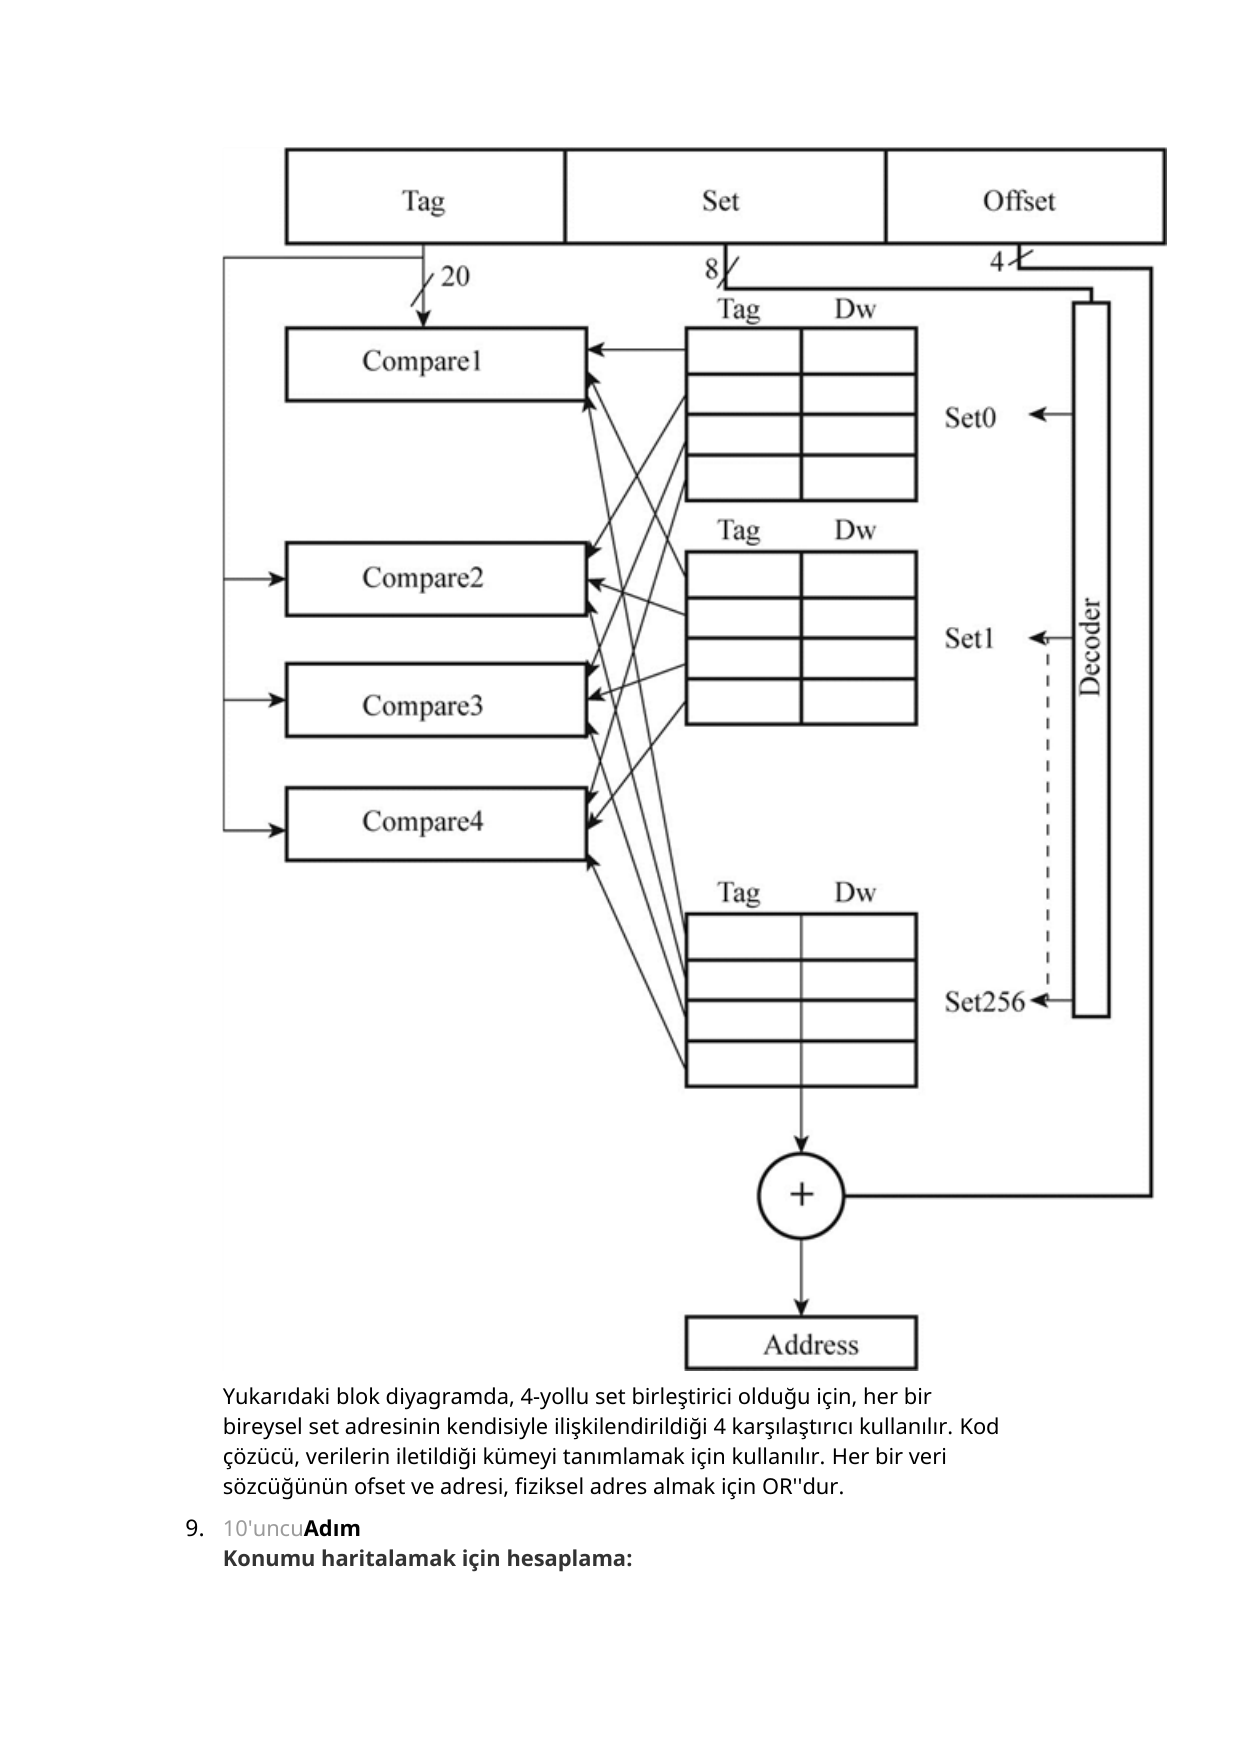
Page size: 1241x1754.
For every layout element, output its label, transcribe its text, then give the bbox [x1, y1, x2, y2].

list 10'uncuAdım [185, 1511, 1018, 1543]
text Konumu haritalamak için hesaplama: [223, 1543, 1018, 1572]
picture [222, 147, 1167, 1371]
text Yukarıdaki blok diyagramda, 4-yollu set birleştirici olduğu için, her bir bireysel set adresinin kendisiyle ilişkilendirildiği 4 karşılaştırıcı kullanılır. Kod çözücü, verilerin iletildiği kümeyi tanımlamak için kullanılır. Her bir veri sözcüğünün ofset ve adresi, fiziksel adres almak için OR''dur. [223, 1381, 1018, 1501]
